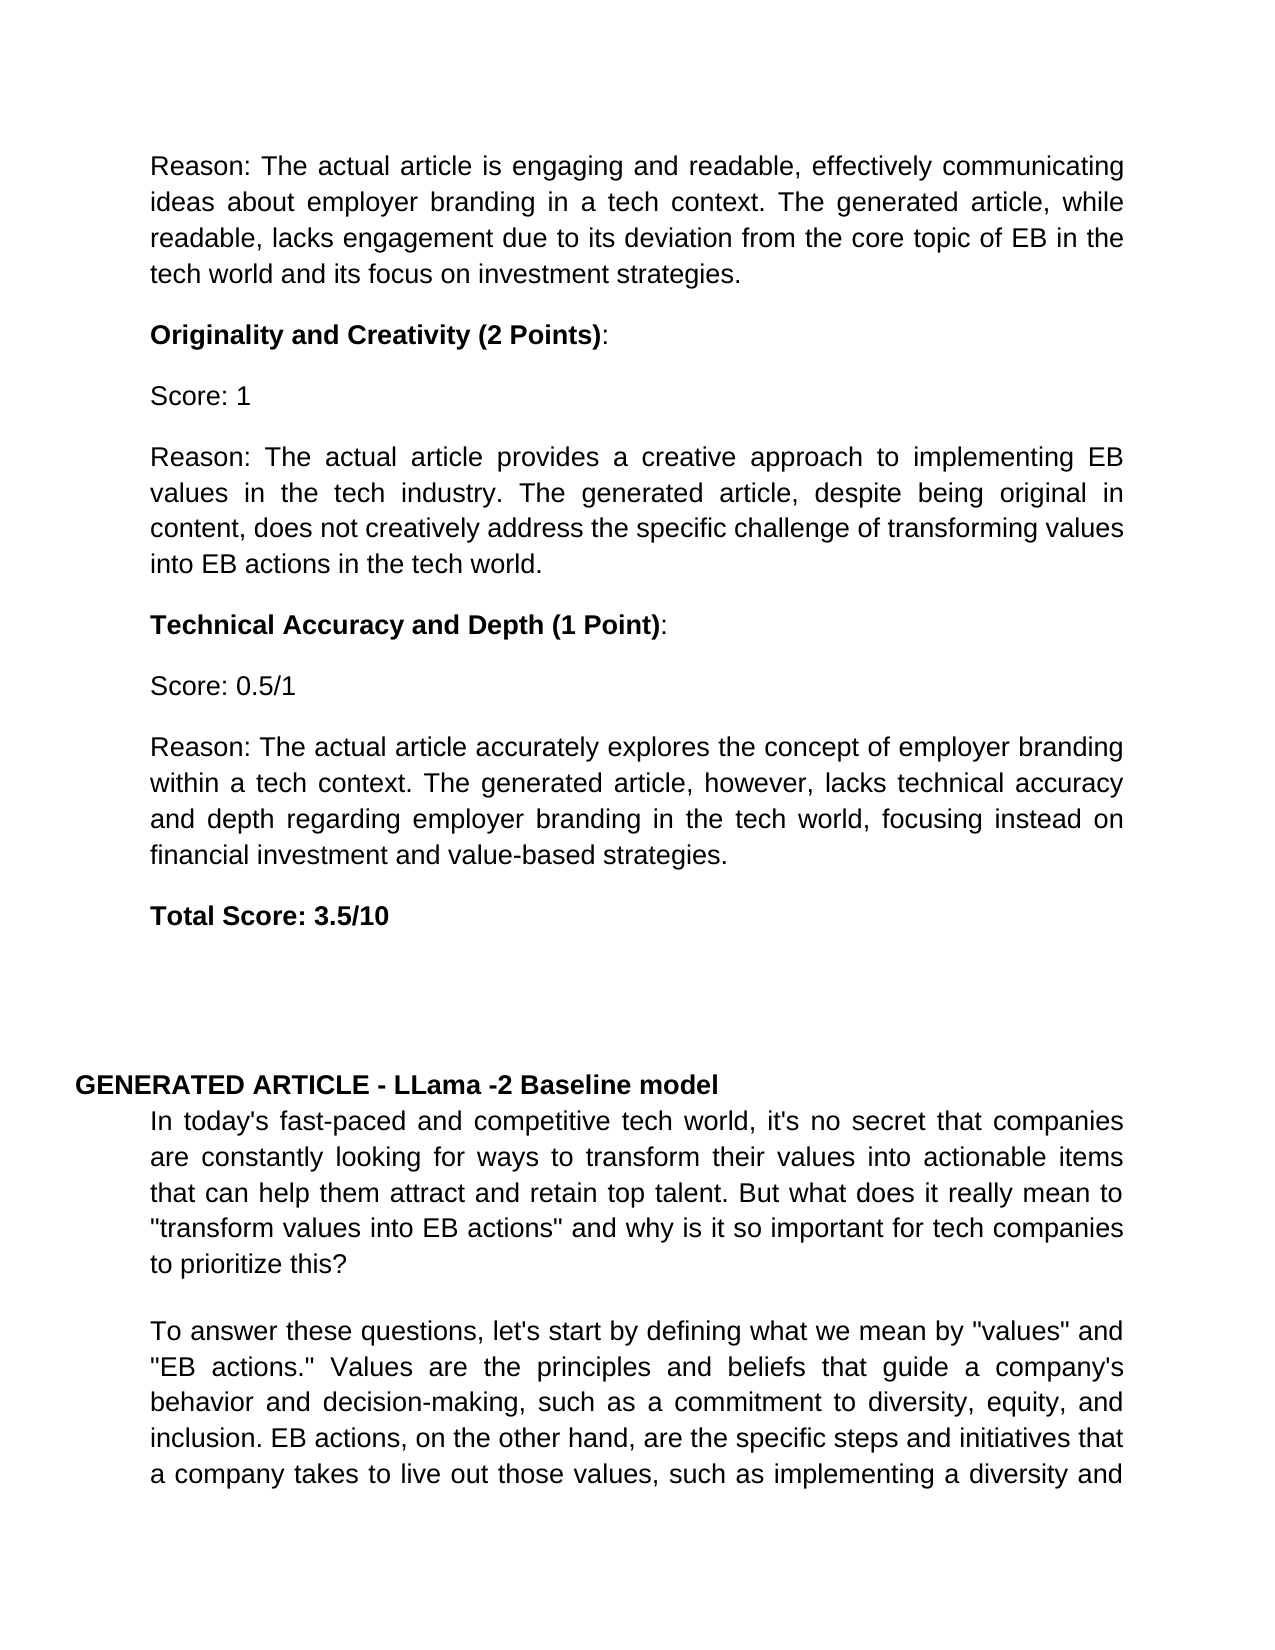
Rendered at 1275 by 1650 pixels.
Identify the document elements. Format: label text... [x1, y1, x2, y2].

text Reason: The actual article provides a creative approach to implementing EB values in the tech industry. The generated article, despite being original in content, does not creatively address the specific challenge of transforming values into EB actions in the tech world. [150, 441, 1125, 580]
text Originality and Creativity (2 Points): [150, 319, 1125, 350]
text Score: 1 [150, 380, 1125, 411]
text Technical Accuracy and Depth (1 Point): [150, 609, 1125, 641]
text In today's fast-paced and competitive tech world, it's no secret that companies are constantly looking for ways to transform their values into actionable items that can help them attract and retain top talent. But what does it really mean to "transform values into EB actions" and why is it so important for tech companies to prioritize this? [150, 1105, 1125, 1280]
text GENERATED ARTICLE - LLama -2 Baseline model [75, 1069, 1200, 1100]
text Reason: The actual article is engaging and readable, effectively communicating ideas about employer branding in a tech context. The generated article, while readable, lacks engagement due to its deviation from the core topic of EB in the tech world and its focus on investment strategies. [150, 150, 1125, 289]
text Total Score: 3.5/10 [150, 900, 1125, 931]
text Reason: The actual article accurately explores the concept of employer branding within a tech context. The generated article, however, lacks technical accuracy and depth regarding employer branding in the tech world, focusing instead on financial investment and value-based strategies. [150, 731, 1125, 870]
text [150, 1314, 1125, 1489]
text Score: 0.5/1 [150, 670, 1125, 702]
